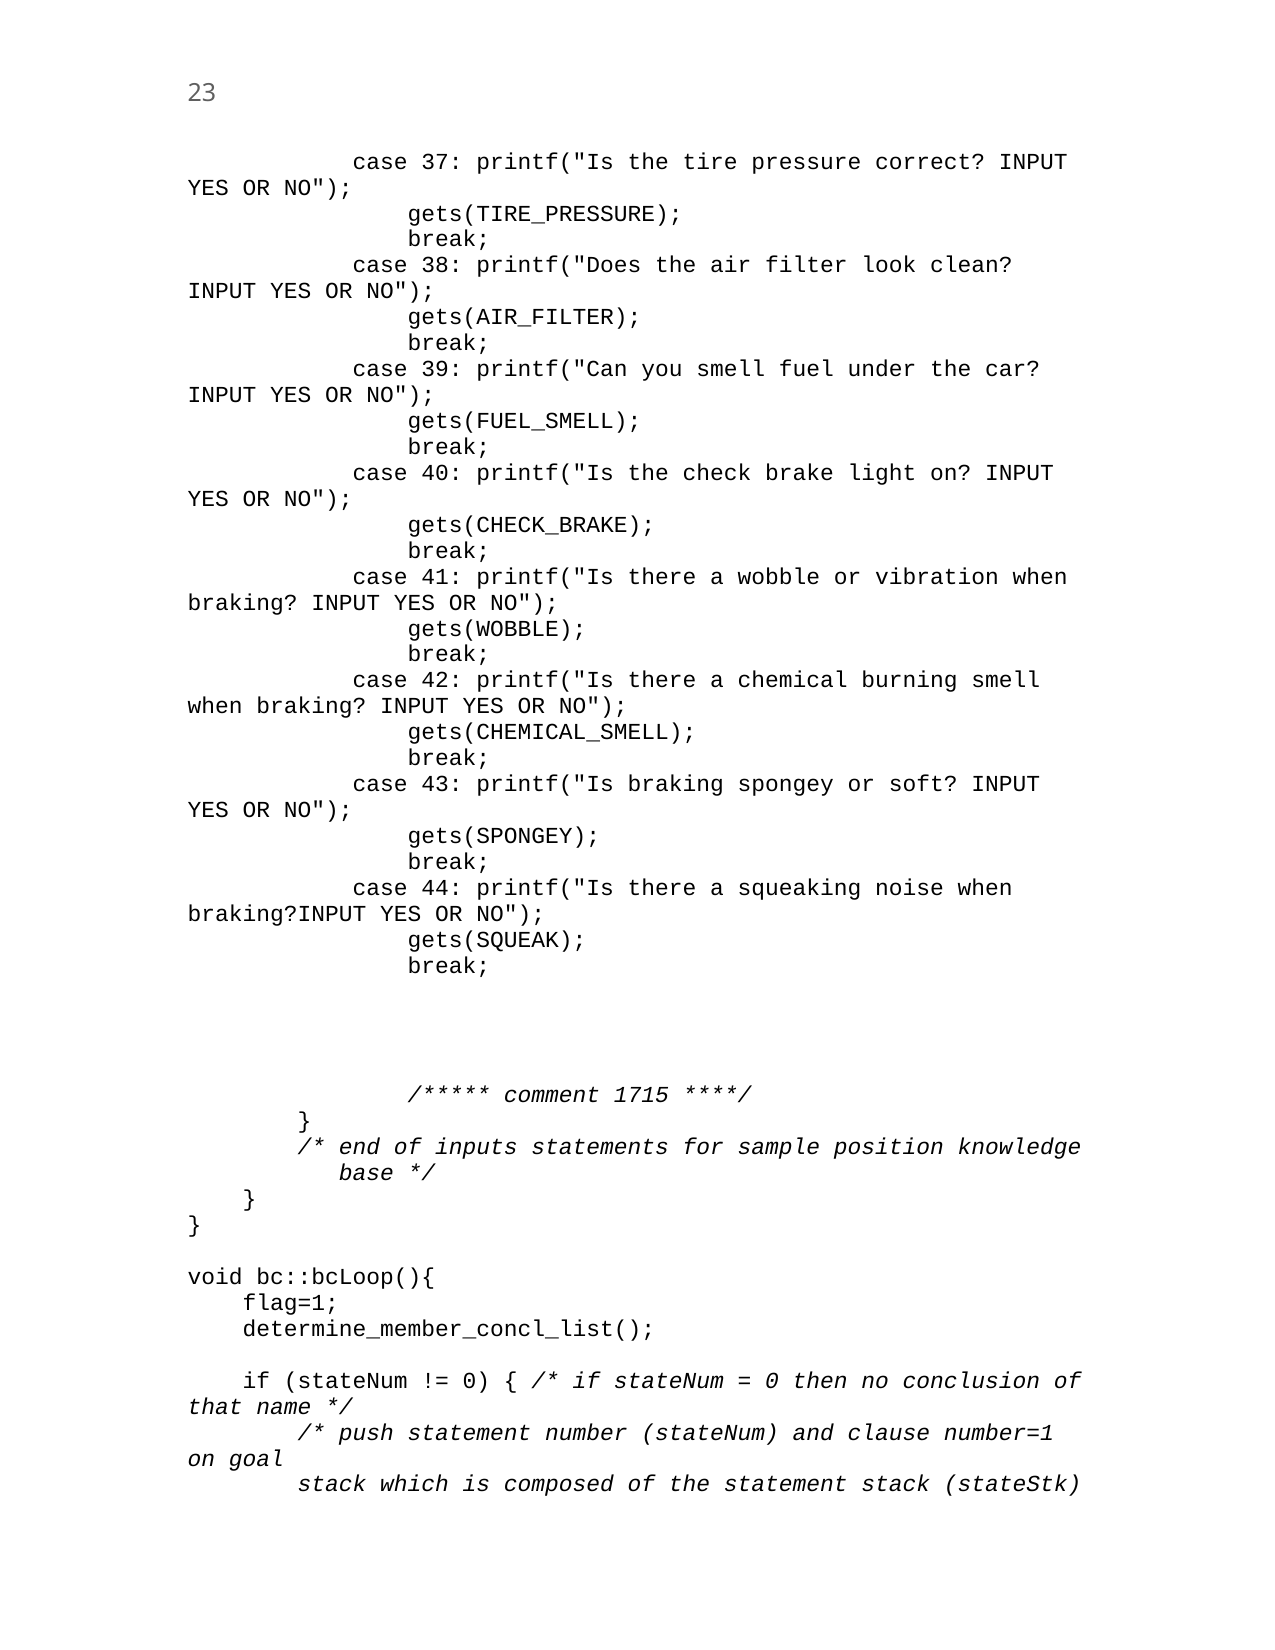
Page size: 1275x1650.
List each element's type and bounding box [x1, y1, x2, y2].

text [187, 150, 1087, 1499]
